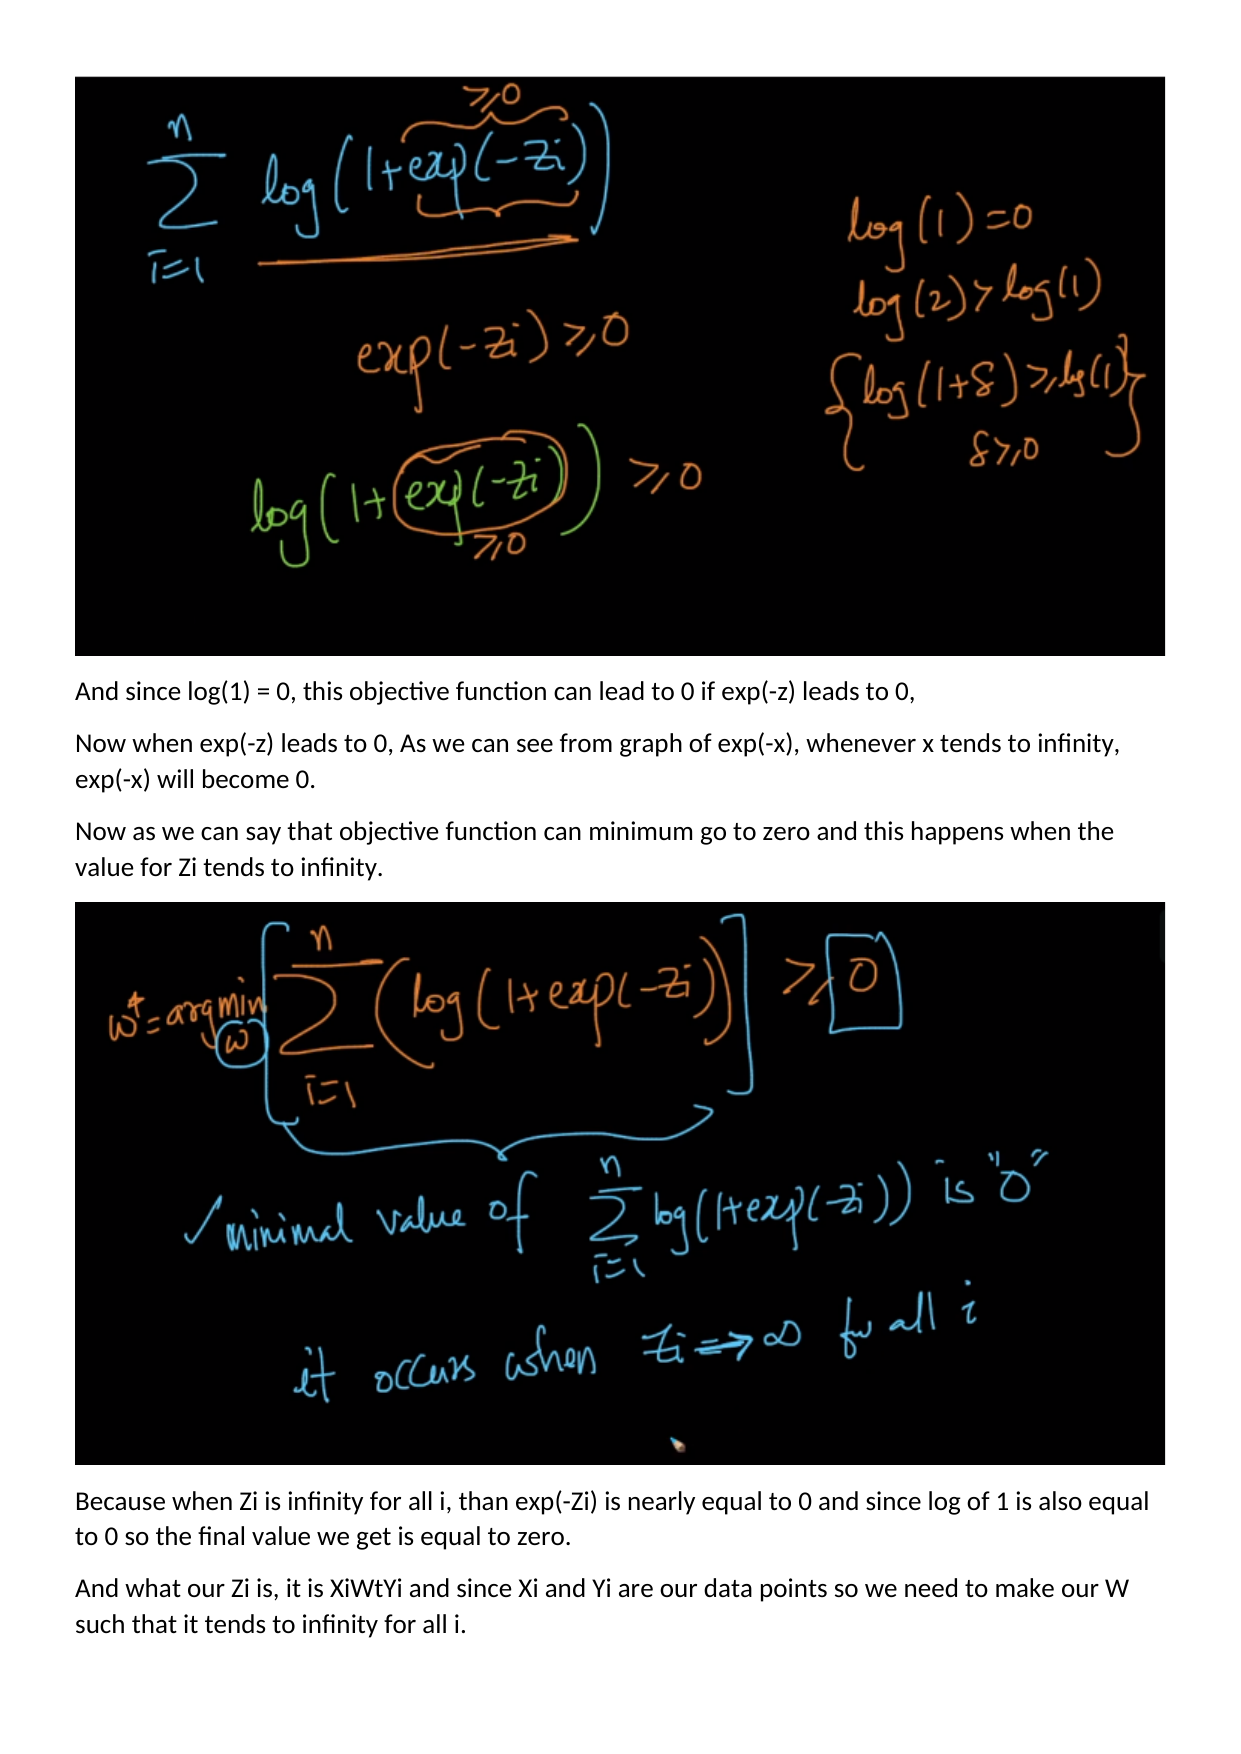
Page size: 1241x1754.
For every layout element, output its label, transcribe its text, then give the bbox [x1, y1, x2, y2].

text Because when Zi is infinity for all i, than exp(-Zi) is nearly equal to 0 and since log of 1 is also equal to 0 so the final value we get is equal to zero. [75, 1484, 1165, 1552]
text And what our Zi is, it is XiWtYi and since Xi and Yi are our data points so we need to make our W such that it tends to infinity for all i. [75, 1572, 1165, 1640]
text Now as we can say that objective function can minimum go to zero and this happens when the value for Zi tends to infinity. [75, 814, 1165, 883]
picture [75, 902, 1166, 1465]
text Now when exp(-z) leads to 0, As we can see from graph of exp(-x), whenever x tends to infinity, exp(-x) will become 0. [75, 727, 1165, 795]
text And since log(1) = 0, this objective function can lead to 0 if exp(-z) leads to 0, [75, 674, 1165, 707]
picture [75, 75, 1166, 656]
